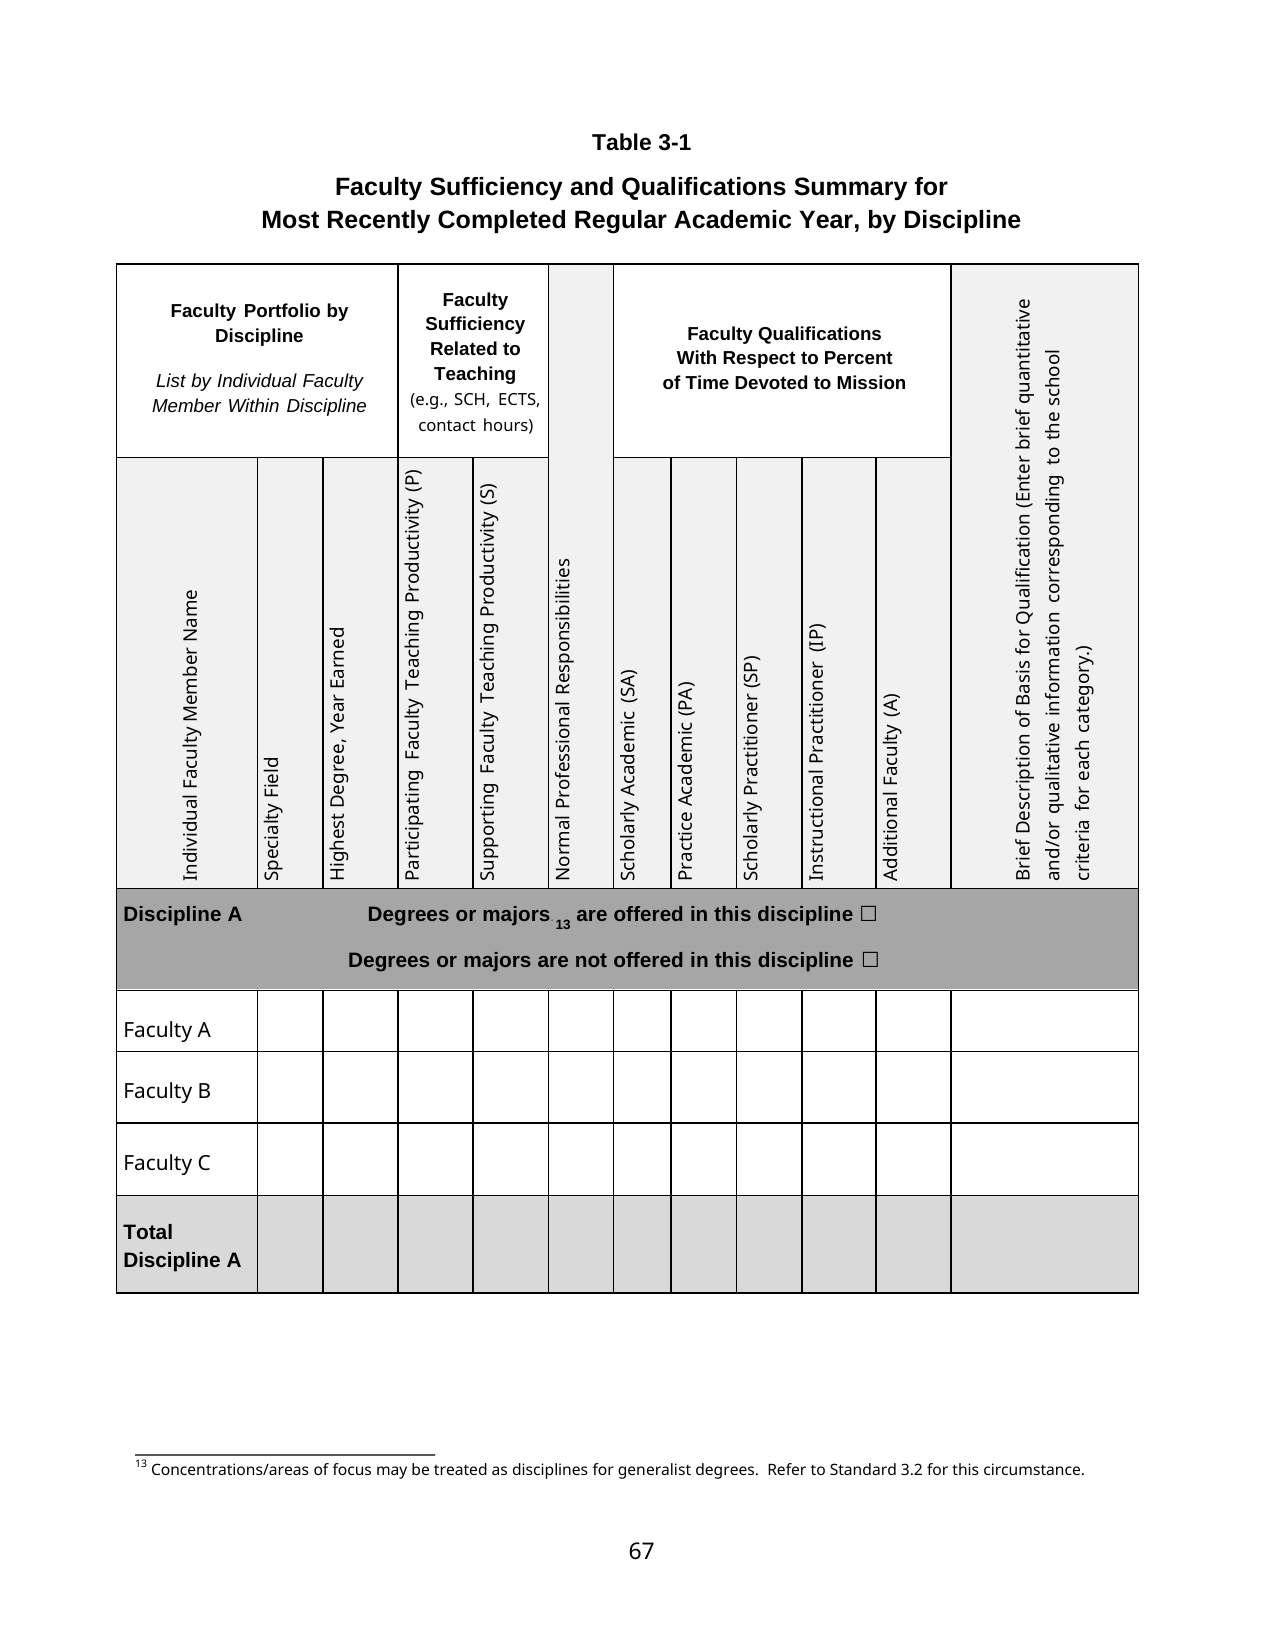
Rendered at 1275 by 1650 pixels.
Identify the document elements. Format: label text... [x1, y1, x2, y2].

table_cell [952, 1124, 1138, 1195]
table_cell [614, 1052, 670, 1122]
table_cell [737, 991, 801, 1051]
table_cell [258, 1196, 322, 1292]
table_header Faculty Qualifications With Respect to Percent of Time Devoted to Mission [614, 265, 950, 457]
table_cell Scholarly Academic (SA) [614, 458, 670, 888]
table_cell [324, 991, 397, 1051]
table_cell [737, 1052, 801, 1122]
table_cell [324, 1196, 397, 1292]
table_cell [877, 991, 950, 1051]
table_cell Participating Faculty Teaching Productivity (P) [399, 458, 472, 888]
table_header Brief Description of Basis for Qualification (Enter brief quantitative and/or qualitative information corresponding to the school criteria for each category.) [952, 265, 1138, 888]
table_cell [803, 1124, 875, 1195]
table_cell [474, 1124, 548, 1195]
table_cell Highest Degree, Year Earned [324, 458, 397, 888]
table_cell [258, 991, 322, 1051]
table_cell [258, 1052, 322, 1122]
table_cell [474, 1196, 548, 1292]
table_cell [399, 1196, 472, 1292]
text Table 3-1 [183, 129, 1100, 155]
table_cell [672, 991, 736, 1051]
table_cell [614, 991, 670, 1051]
table_cell Additional Faculty (A) [877, 458, 950, 888]
table_cell [549, 991, 613, 1051]
table_cell [399, 1052, 472, 1122]
table_cell [549, 1124, 613, 1195]
table_cell [803, 991, 875, 1051]
table_cell [672, 1124, 736, 1195]
table_header Normal Professional Responsibilities [549, 265, 613, 888]
table_cell Specialty Field [258, 458, 322, 888]
table_cell Total Discipline A [117, 1196, 257, 1292]
table_cell [952, 991, 1138, 1051]
subtitle Faculty Sufficiency and Qualifications Summary for [183, 172, 1099, 201]
table_cell [803, 1052, 875, 1122]
text Most Recently Completed Regular Academic Year, by Discipline [183, 205, 1099, 233]
table_cell [474, 1052, 548, 1122]
table_cell Individual Faculty Member Name [117, 458, 257, 888]
table_cell [614, 1124, 670, 1195]
table_cell [324, 1124, 397, 1195]
table_cell [614, 1196, 670, 1292]
table_cell [952, 1196, 1138, 1292]
table_cell [877, 1196, 950, 1292]
table_cell [474, 991, 548, 1051]
table_header Faculty Sufficiency Related to Teaching (e.g., SCH, ECTS, contact hours) [399, 265, 548, 457]
table_cell [258, 1124, 322, 1195]
table_cell [877, 1124, 950, 1195]
table_cell [399, 991, 472, 1051]
table_cell [549, 1052, 613, 1122]
table_cell Faculty A [117, 991, 257, 1051]
table_header Faculty Portfolio by Discipline List by Individual Faculty Member Within Discipline [117, 265, 397, 457]
table_cell Supporting Faculty Teaching Productivity (S) [474, 458, 548, 888]
table_cell [952, 1052, 1138, 1122]
table_cell Scholarly Practitioner (SP) [737, 458, 801, 888]
table_cell [877, 1052, 950, 1122]
table_cell [737, 1196, 801, 1292]
table_cell [672, 1196, 736, 1292]
table_cell Faculty B [117, 1052, 257, 1122]
table_cell [324, 1052, 397, 1122]
table_cell [737, 1124, 801, 1195]
table_cell [803, 1196, 875, 1292]
table_cell Faculty C [117, 1124, 257, 1195]
table_cell Instructional Practitioner (IP) [803, 458, 875, 888]
table_cell [549, 1196, 613, 1292]
table_cell [399, 1124, 472, 1195]
table_cell Discipline A Degrees or majors12F are offered in this discipline ☐ 13 Degrees or majors are not offered in this discipline ☐ [117, 889, 1138, 989]
table_cell Practice Academic (PA) [672, 458, 736, 888]
table_cell [672, 1052, 736, 1122]
text 13 Concentrations/areas of focus may be treated as disciplines for generalist degrees. Refer to Standard 3.2 for this circumstance. [135, 1457, 1256, 1479]
